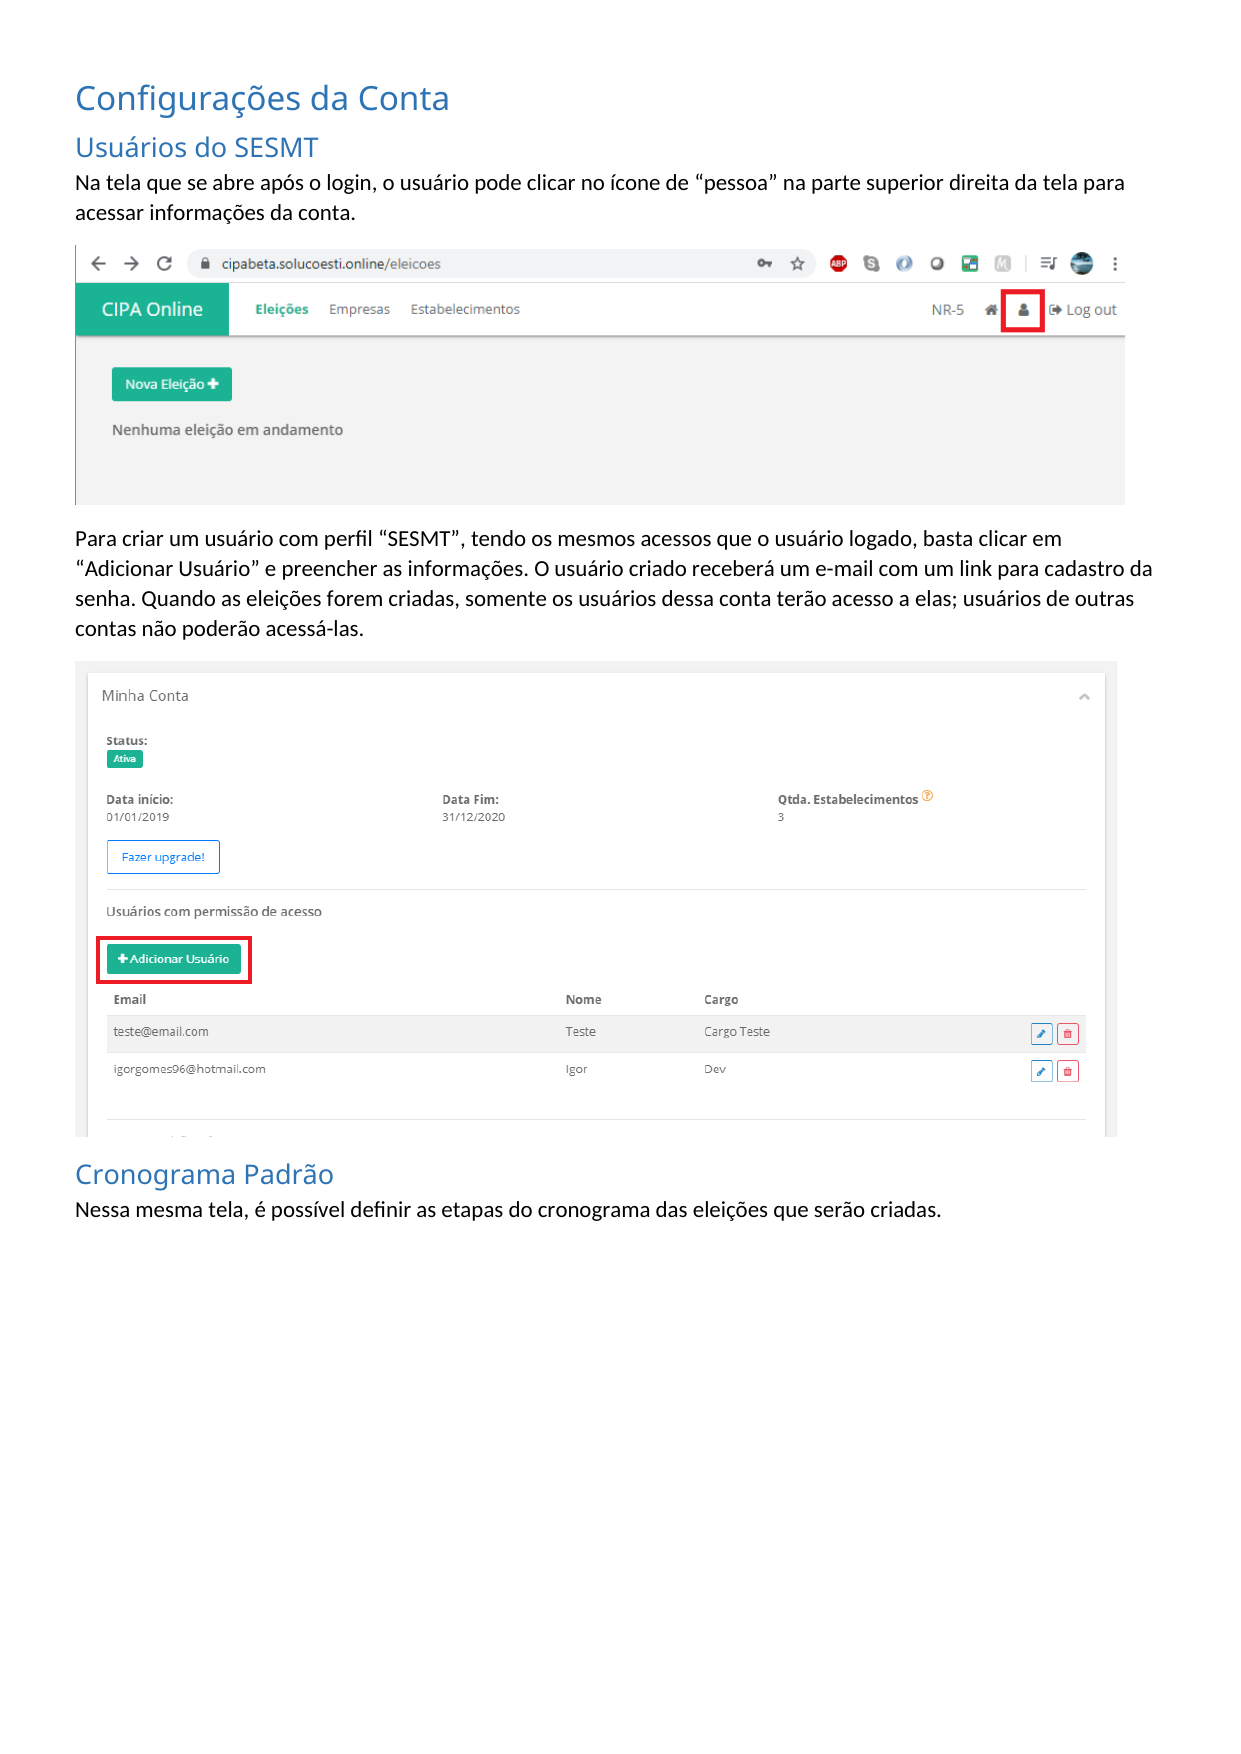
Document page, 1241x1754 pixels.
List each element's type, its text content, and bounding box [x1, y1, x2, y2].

picture [75, 245, 1126, 505]
picture [75, 661, 1118, 1137]
text Nessa mesma tela, é possível definir as etapas do cronograma das eleições que serão criadas. [75, 1195, 1165, 1223]
subtitle Usuários do SESMT [75, 128, 1165, 165]
subtitle Configurações da Conta [75, 75, 1165, 120]
text Para criar um usuário com perfil “SESMT”, tendo os mesmos acessos que o usuário logado, basta clicar em “Adicionar Usuário” e preencher as informações. O usuário criado receberá um e-mail com um link para cadastro da senha. Quando as eleições forem criadas, somente os usuários dessa conta terão acesso a elas; usuários de outras contas não poderão acessá-las. [75, 524, 1165, 642]
text Na tela que se abre após o login, o usuário pode clicar no ícone de “pessoa” na parte superior direita da tela para acessar informações da conta. [75, 168, 1165, 226]
subtitle Cronograma Padrão [75, 1155, 1165, 1192]
